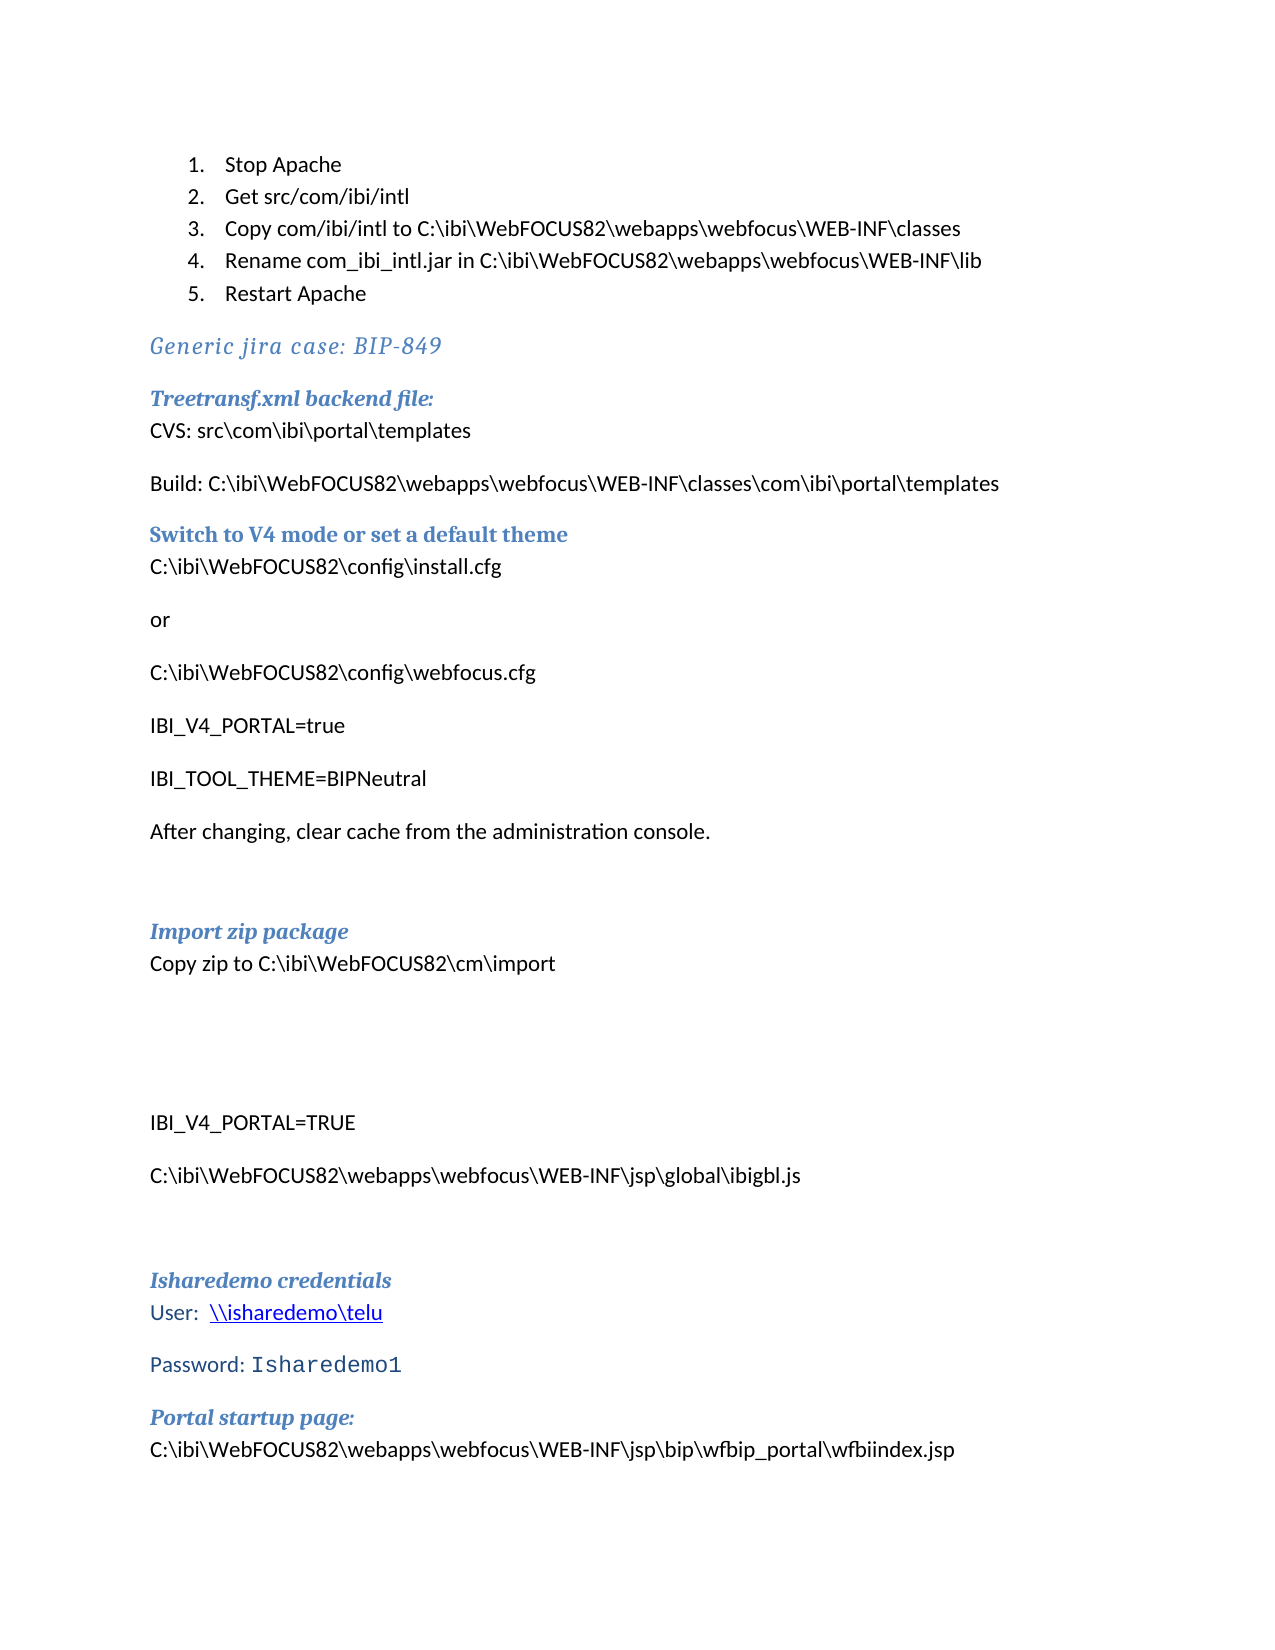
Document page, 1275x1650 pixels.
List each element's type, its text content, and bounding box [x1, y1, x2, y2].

text Copy zip to C:\ibi\WebFOCUS82\cm\import [150, 949, 1125, 977]
list Rename com_ibi_intl.jar in C:\ibi\WebFOCUS82\webapps\webfocus\WEB-INF\lib [187, 247, 1125, 274]
text IBI_V4_PORTAL=true [150, 711, 1125, 739]
text User: \\isharedemo\telu [150, 1298, 1125, 1326]
subtitle Portal startup page: [150, 1405, 1125, 1431]
subtitle Switch to V4 mode or set a default theme [150, 522, 1125, 548]
subtitle Isharedemo credentials [150, 1267, 1125, 1294]
list Copy com/ibi/intl to C:\ibi\WebFOCUS82\webapps\webfocus\WEB-INF\classes [187, 214, 1125, 242]
subtitle Generic jira case: BIP-849 [150, 332, 1125, 361]
text CVS: src\com\ibi\portal\templates [150, 416, 1125, 444]
text C:\ibi\WebFOCUS82\config\webfocus.cfg [150, 658, 1125, 686]
text Build: C:\ibi\WebFOCUS82\webapps\webfocus\WEB-INF\classes\com\ibi\portal\templates [150, 469, 1125, 497]
text C:\ibi\WebFOCUS82\webapps\webfocus\WEB-INF\jsp\global\ibigbl.js [150, 1161, 1125, 1189]
text C:\ibi\WebFOCUS82\webapps\webfocus\WEB-INF\jsp\bip\wfbip_portal\wfbiindex.jsp [150, 1435, 1125, 1463]
subtitle Import zip package [150, 919, 1125, 945]
text IBI_TOOL_THEME=BIPNeutral [150, 764, 1125, 792]
list Stop Apache [187, 150, 1125, 178]
text C:\ibi\WebFOCUS82\config\install.cfg [150, 552, 1125, 580]
subtitle Treetransf.xml backend file: [150, 386, 1125, 412]
text IBI_V4_PORTAL=TRUE [150, 1108, 1125, 1136]
text After changing, clear cache from the administration console. [150, 817, 1125, 845]
list Get src/com/ibi/intl [187, 182, 1125, 210]
text or [150, 605, 1125, 633]
text Password: Isharedemo1 [150, 1351, 1125, 1380]
list Restart Apache [187, 279, 1125, 307]
